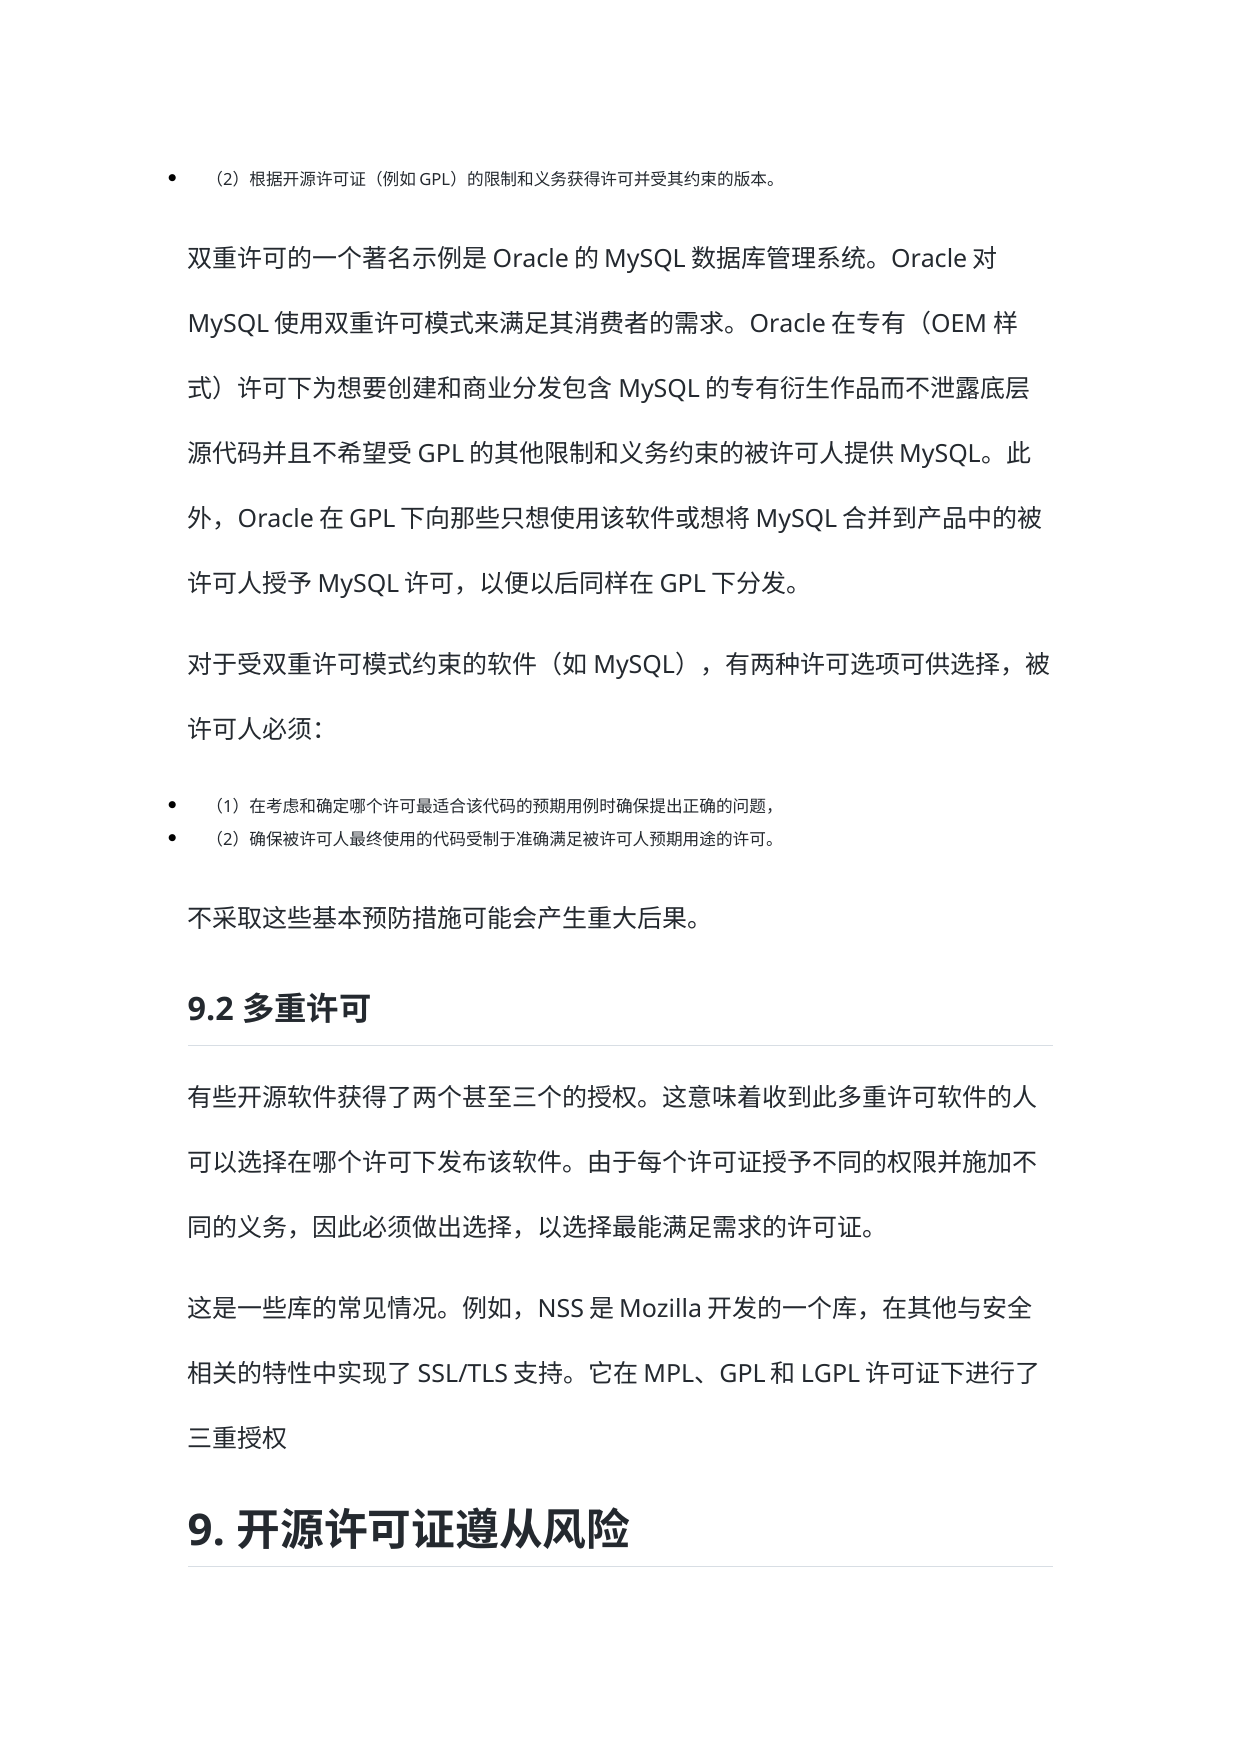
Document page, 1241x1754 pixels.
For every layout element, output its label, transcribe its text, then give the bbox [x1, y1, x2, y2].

text 有些开源软件获得了两个甚至三个的授权。这意味着收到此多重许可软件的人可以选择在哪个许可下发布该软件。由于每个许可证授予不同的权限并施加不同的义务，因此必须做出选择，以选择最能满足需求的许可证。 [187, 1063, 1053, 1258]
text 对于受双重许可模式约束的软件（如 MySQL），有两种许可选项可供选择，被许可人必须： [187, 630, 1053, 760]
text 不采取这些基本预防措施可能会产生重大后果。 [187, 884, 1053, 949]
text 这是一些库的常见情况。例如，NSS是Mozilla开发的一个库，在其他与安全相关的特性中实现了SSL/TLS支持。它在MPL、GPL和LGPL许可证下进行了三重授权 [187, 1274, 1053, 1469]
list （2）确保被许可人最终使用的代码受制于准确满足被许可人预期用途的许可。 [169, 822, 1053, 854]
subtitle 9. 开源许可证遵从风险 [187, 1494, 1053, 1567]
subtitle 9.2 多重许可 [187, 974, 1053, 1046]
list （1）在考虑和确定哪个许可最适合该代码的预期用例时确保提出正确的问题， [169, 789, 1053, 822]
list （2）根据开源许可证（例如GPL）的限制和义务获得许可并受其约束的版本。 [169, 162, 1053, 194]
text 双重许可的一个著名示例是Oracle的MySQL数据库管理系统。Oracle对MySQL使用双重许可模式来满足其消费者的需求。Oracle在专有（OEM 样式）许可下为想要创建和商业分发包含 MySQL的专有衍生作品而不泄露底层源代码并且不希望受GPL的其他限制和义务约束的被许可人提供MySQL。此外，Oracle在GPL下向那些只想使用该软件或想将MySQL合并到产品中的被许可人授予MySQL许可，以便以后同样在GPL下分发。 [187, 224, 1053, 614]
